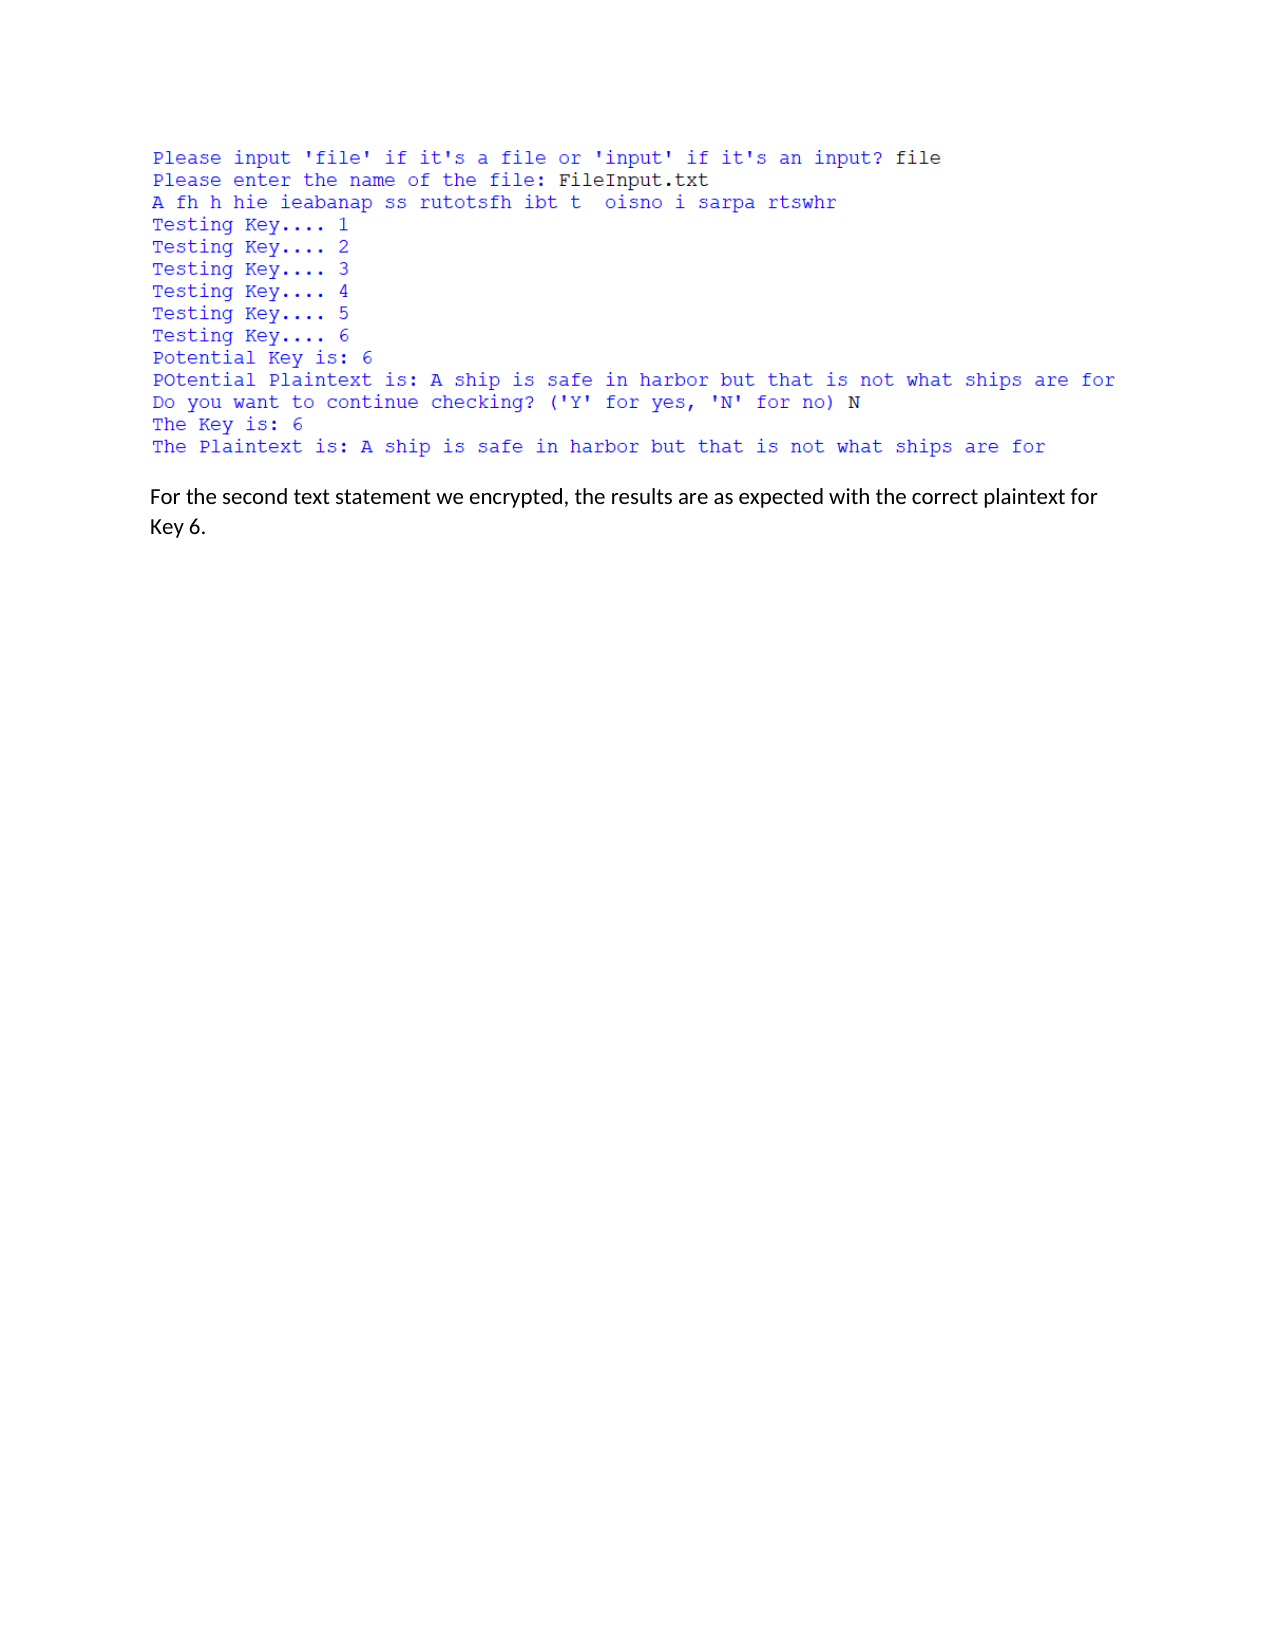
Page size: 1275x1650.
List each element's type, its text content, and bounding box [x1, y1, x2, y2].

picture [150, 150, 1125, 463]
text For the second text statement we encrypted, the results are as expected with the correct plaintext for Key 6. [150, 482, 1125, 540]
